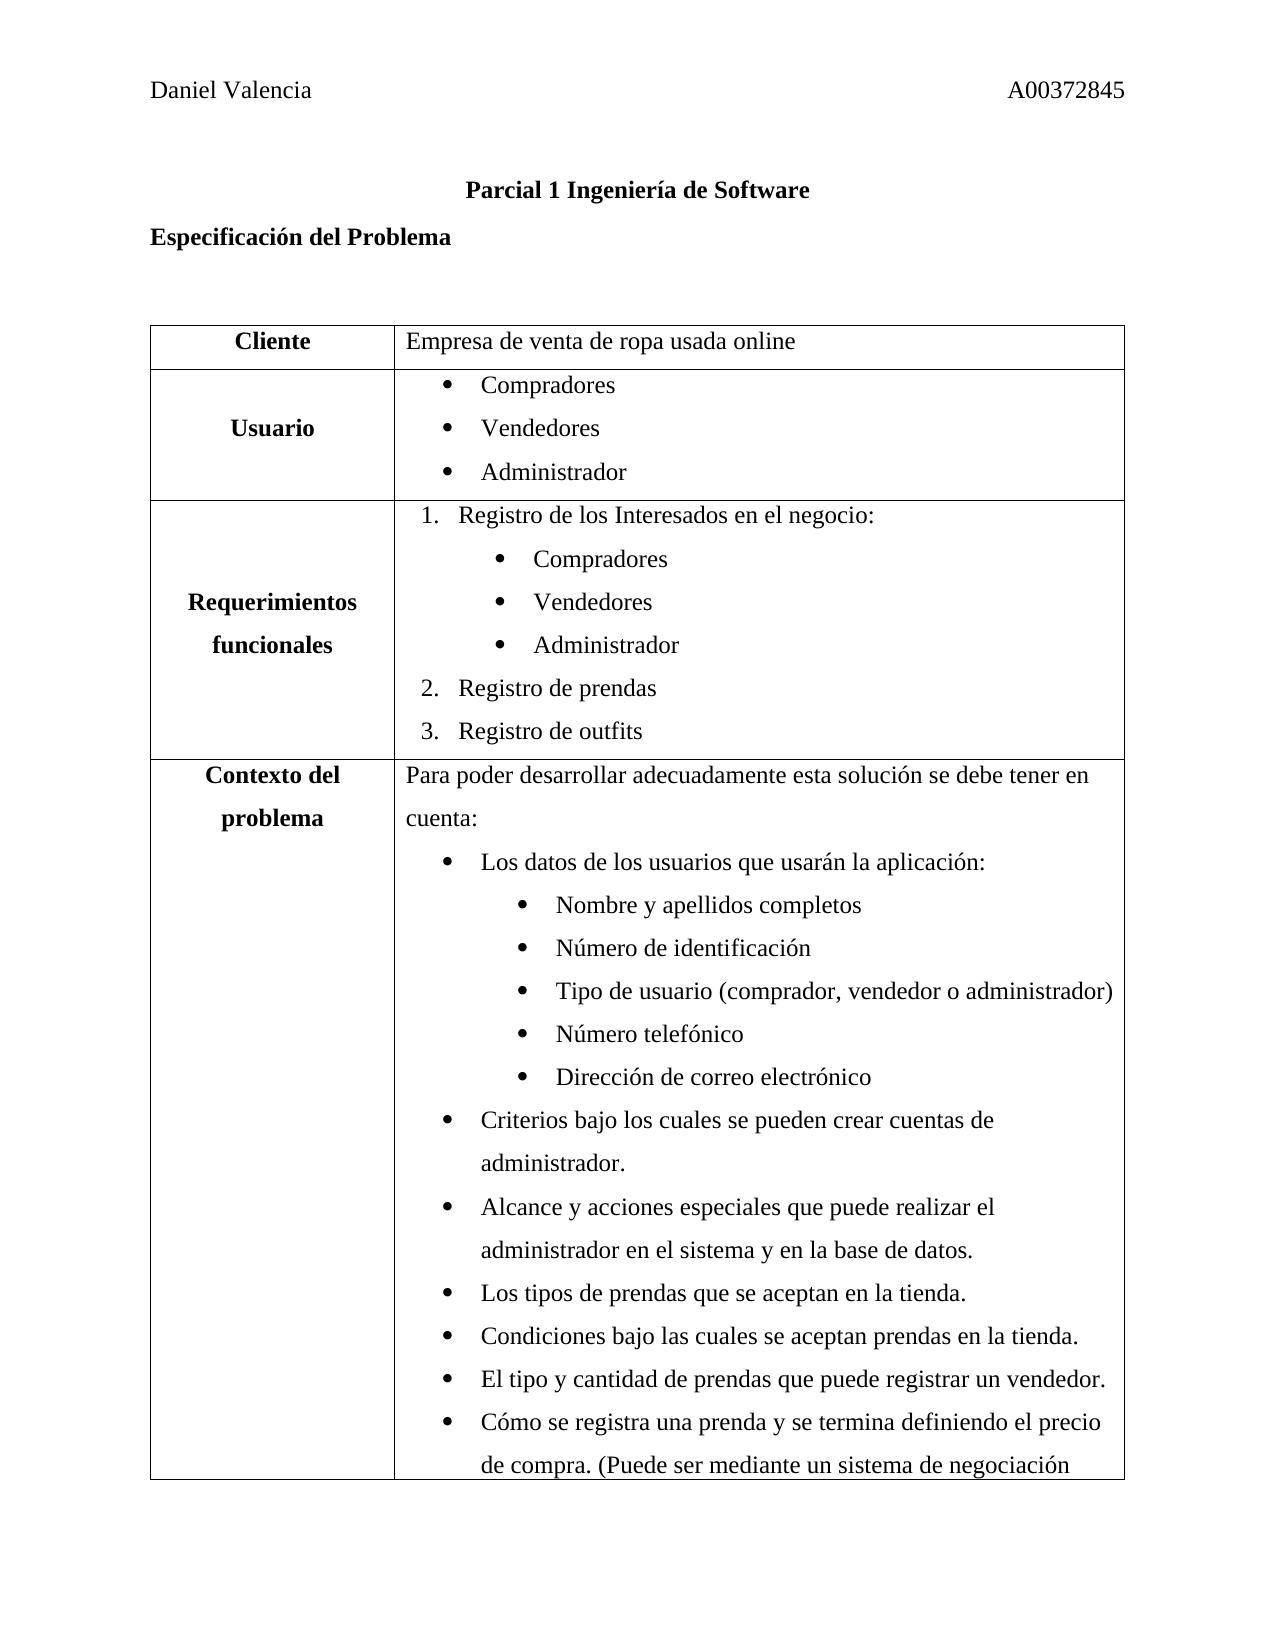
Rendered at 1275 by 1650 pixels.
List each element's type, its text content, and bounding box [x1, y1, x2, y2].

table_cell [395, 760, 1124, 1479]
table_header Empresa de venta de ropa usada online [395, 326, 1124, 369]
table_cell Compradores Vendedores Administrador [395, 370, 1124, 499]
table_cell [151, 760, 394, 1479]
table_cell Registro de los Interesados en el negocio: Compradores Vendedores Administrador Registro de prendas Registro de outfits [395, 501, 1124, 759]
table_cell Requerimientos funcionales [151, 501, 394, 759]
table_header Cliente [151, 326, 394, 369]
subtitle Parcial 1 Ingeniería de Software [150, 175, 1125, 204]
table_cell Usuario [151, 370, 394, 499]
subtitle Especificación del Problema [150, 222, 1125, 251]
